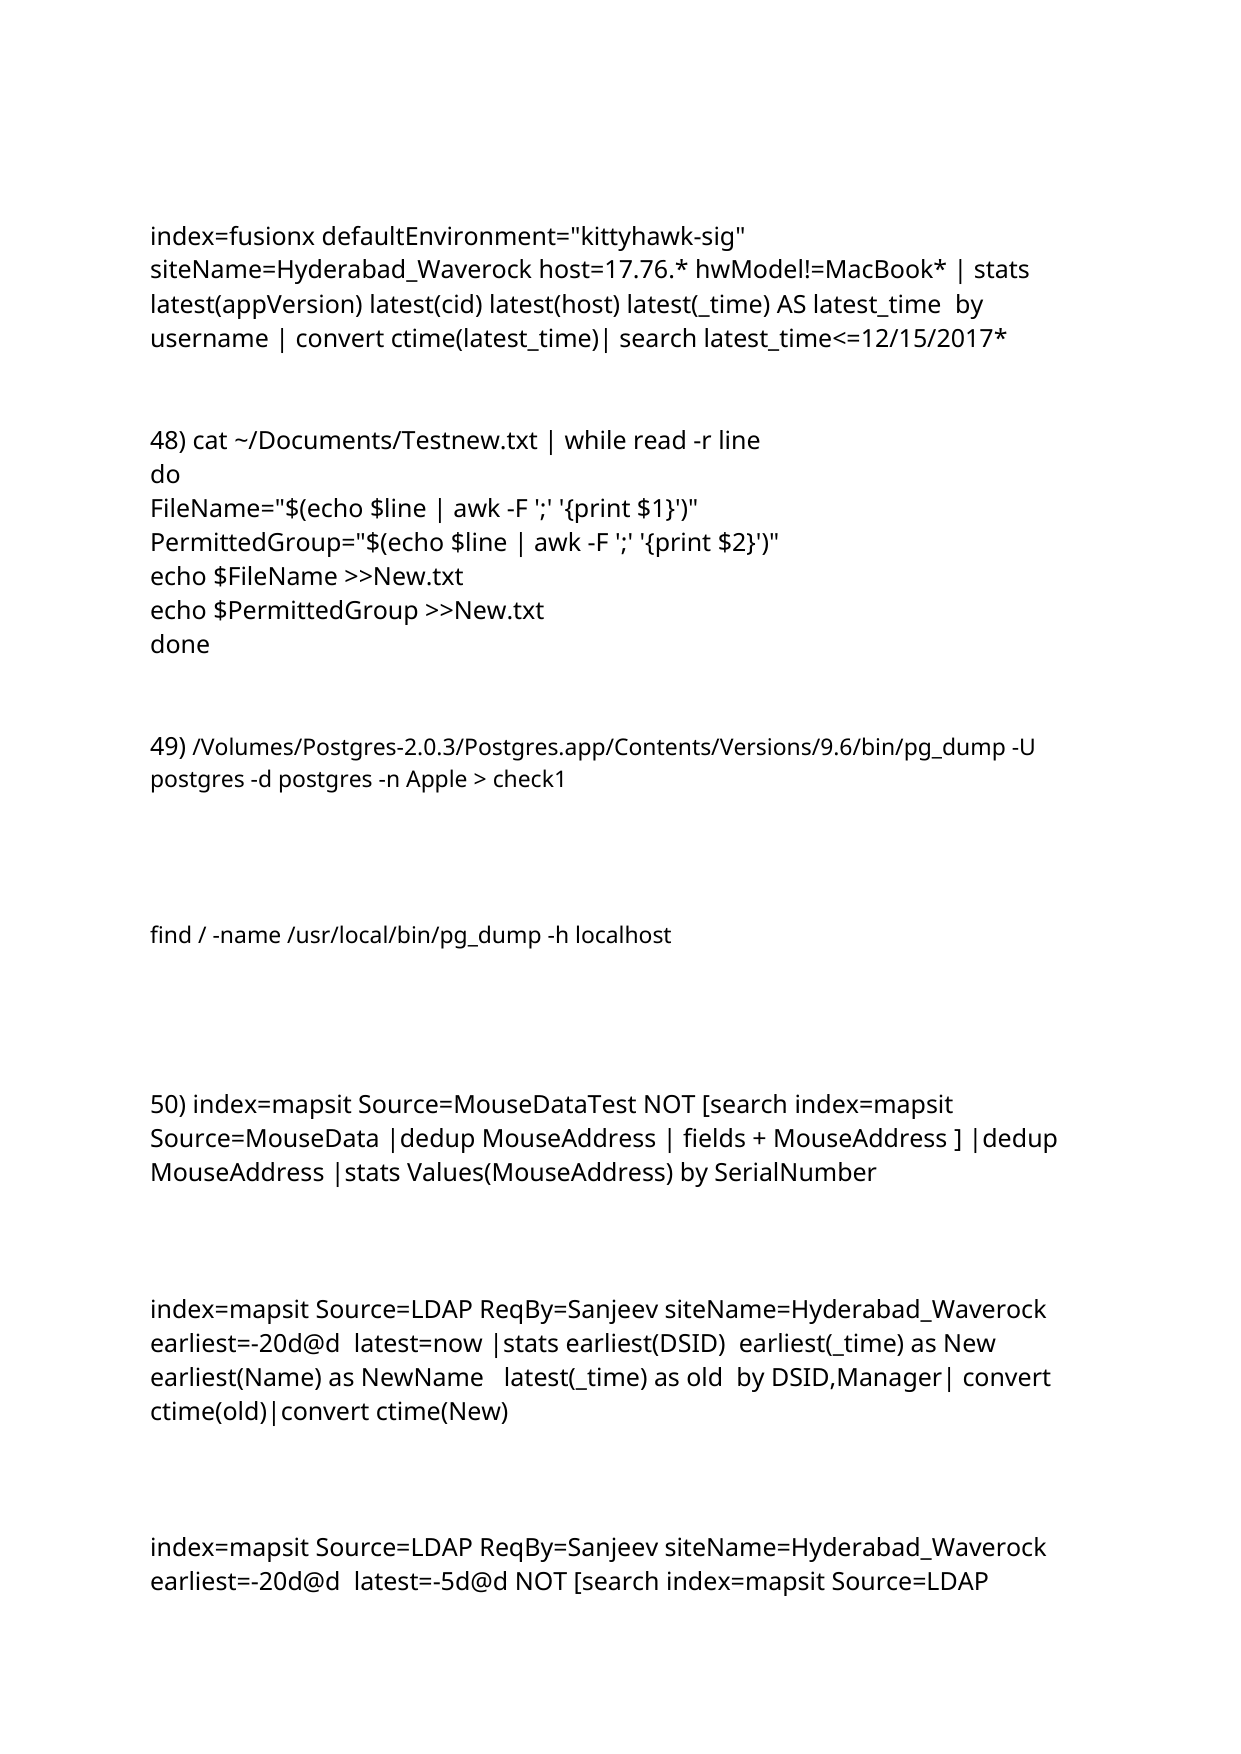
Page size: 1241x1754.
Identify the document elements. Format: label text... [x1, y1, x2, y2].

text done [150, 627, 1090, 661]
text 49) /Volumes/Postgres-2.0.3/Postgres.app/Contents/Versions/9.6/bin/pg_dump -U postgres -d postgres -n Apple > check1 [150, 729, 1090, 794]
text find / -name /usr/local/bin/pg_dump -h localhost [150, 919, 1090, 951]
text echo $PermittedGroup >>New.txt [150, 593, 1090, 627]
text 50) index=mapsit Source=MouseDataTest NOT [search index=mapsit Source=MouseData |dedup MouseAddress | fields + MouseAddress ] |dedup MouseAddress |stats Values(MouseAddress) by SerialNumber [150, 1087, 1090, 1189]
text index=mapsit Source=LDAP ReqBy=Sanjeev siteName=Hyderabad_Waverock earliest=-20d@d latest=now |stats earliest(DSID) earliest(_time) as New earliest(Name) as NewName latest(_time) as old by DSID,Manager| convert ctime(old)|convert ctime(New) [150, 1291, 1090, 1427]
text 48) cat ~/Documents/Testnew.txt | while read -r line [150, 422, 1090, 457]
text do [150, 457, 1090, 491]
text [150, 1530, 1090, 1598]
text echo $FileName >>New.txt [150, 559, 1090, 593]
text PermittedGroup="$(echo $line | awk -F ';' '{print $2}')" [150, 525, 1090, 559]
text FileName="$(echo $line | awk -F ';' '{print $1}')" [150, 491, 1090, 525]
text index=fusionx defaultEnvironment="kittyhawk-sig" siteName=Hyderabad_Waverock host=17.76.* hwModel!=MacBook* | stats latest(appVersion) latest(cid) latest(host) latest(_time) AS latest_time by username | convert ctime(latest_time)| search latest_time<=12/15/2017* [150, 218, 1090, 354]
